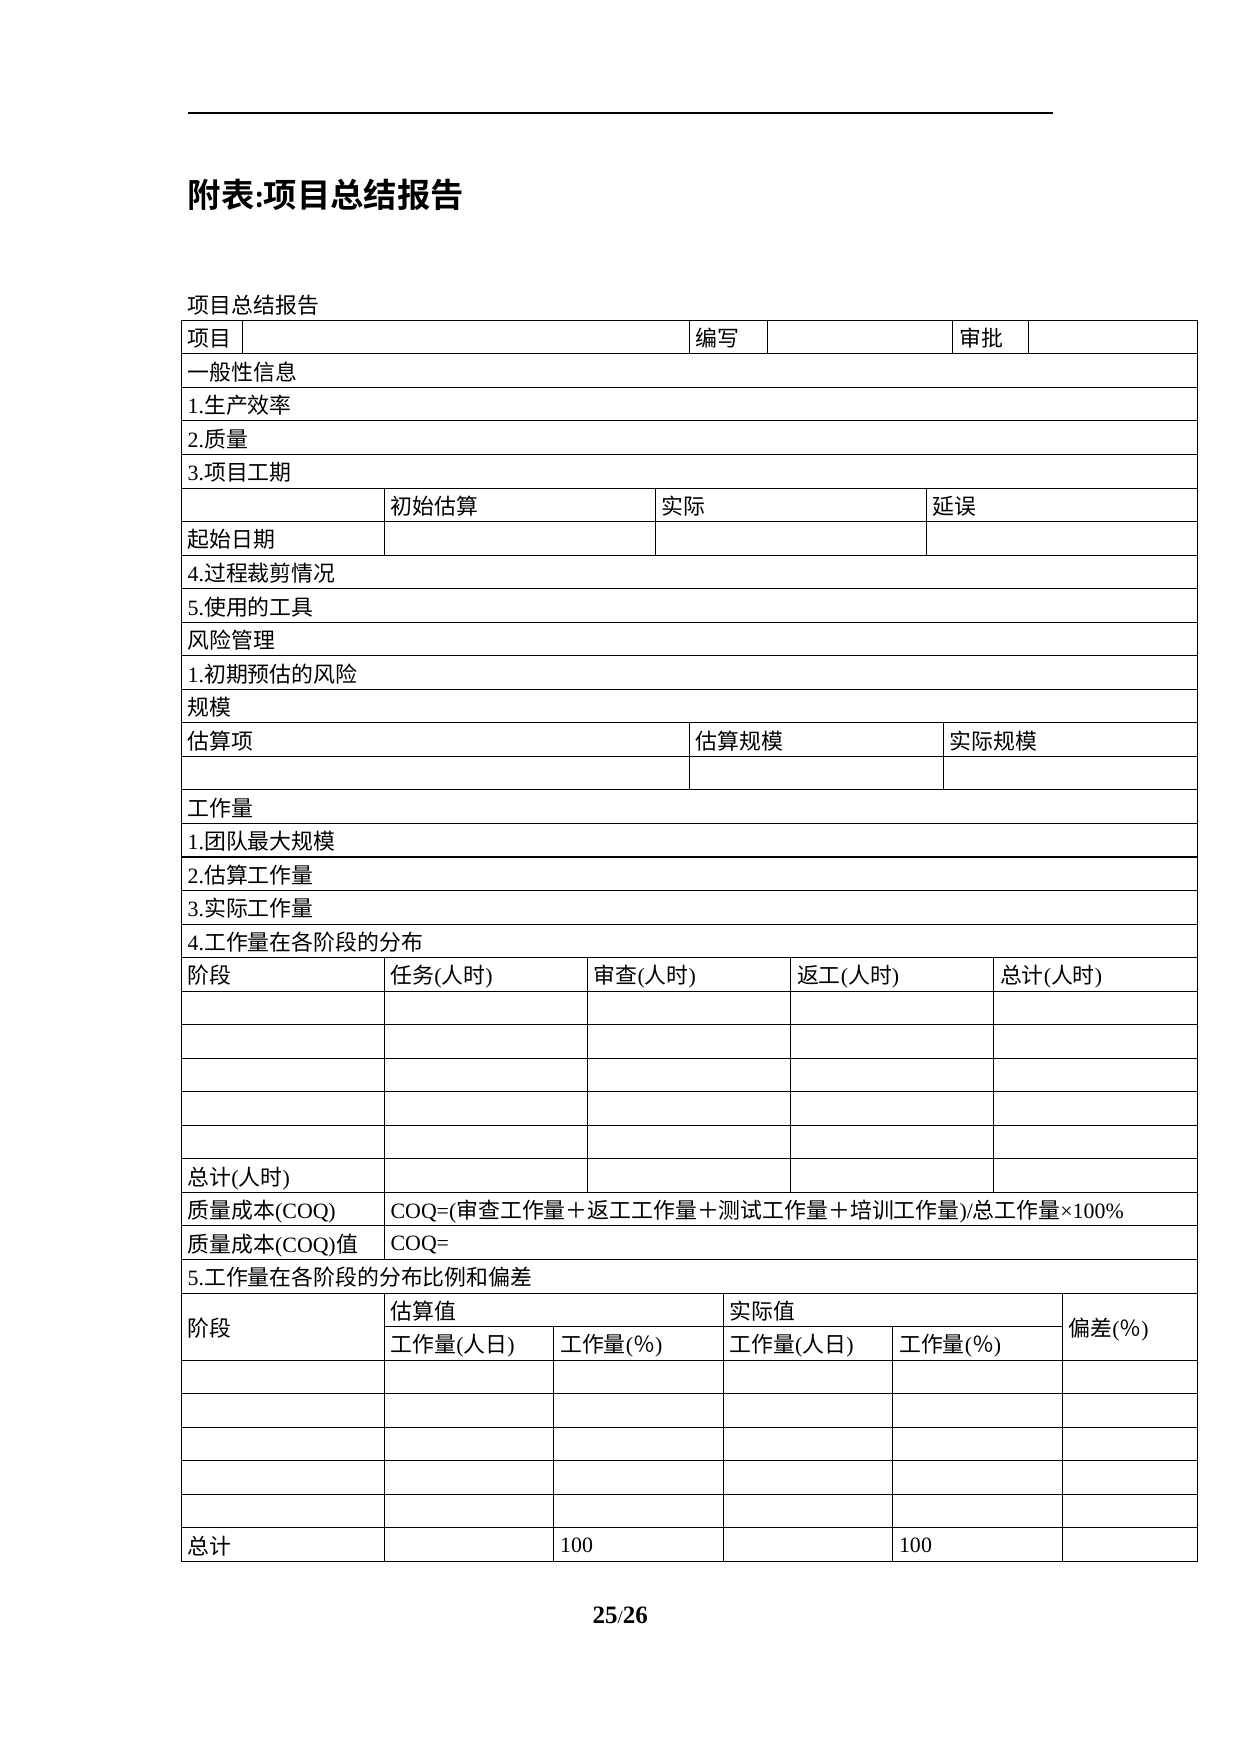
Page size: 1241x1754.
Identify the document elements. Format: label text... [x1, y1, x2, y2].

table_cell [588, 1025, 790, 1058]
table_cell 工作量(人日) [724, 1327, 892, 1359]
table_header [768, 321, 952, 353]
table_cell [182, 757, 689, 789]
table_cell [385, 992, 587, 1024]
table_cell [554, 1361, 723, 1393]
table_cell [893, 1495, 1062, 1527]
table_cell 估算规模 [690, 723, 943, 756]
table_cell [1063, 1394, 1197, 1427]
table_cell [1063, 1428, 1197, 1460]
table_cell 初始估算 [385, 489, 655, 521]
table_cell [994, 1025, 1197, 1058]
table_cell 总计 [182, 1528, 384, 1561]
table_cell [893, 1428, 1062, 1460]
subtitle 附表:项目总结报告 [187, 160, 1053, 225]
table_cell [656, 522, 926, 554]
table_cell 4.工作量在各阶段的分布 [182, 925, 1197, 957]
table_cell [994, 992, 1197, 1024]
table_header 编写 [690, 321, 767, 353]
table_cell [1063, 1495, 1197, 1527]
table_cell [893, 1361, 1062, 1393]
table_cell [791, 992, 993, 1024]
table_cell [588, 1092, 790, 1125]
table_cell [994, 1126, 1197, 1158]
table_cell [944, 757, 1197, 789]
table_cell [690, 757, 943, 789]
table_cell [385, 1126, 587, 1158]
table_cell 实际规模 [944, 723, 1197, 756]
table_cell [182, 1092, 384, 1125]
table_cell 5.工作量在各阶段的分布比例和偏差 [182, 1260, 1197, 1292]
table_cell 起始日期 [182, 522, 384, 554]
table_cell 风险管理 [182, 623, 1197, 655]
table_cell 实际值 [724, 1294, 1062, 1326]
table_cell [182, 1428, 384, 1460]
table_cell [385, 1394, 553, 1427]
text 项目总结报告 [187, 287, 1053, 320]
table_cell 4.过程裁剪情况 [182, 556, 1197, 588]
table_header [1029, 321, 1197, 353]
table_cell 估算值 [385, 1294, 723, 1326]
table_cell [182, 1025, 384, 1058]
table_cell [182, 1361, 384, 1393]
table_cell [588, 1159, 790, 1192]
table_cell [385, 1428, 553, 1460]
table_cell 规模 [182, 690, 1197, 722]
table_cell 工作量(％) [554, 1327, 723, 1359]
table_cell 100 [893, 1528, 1062, 1561]
table_cell [791, 1059, 993, 1091]
table_cell [1063, 1361, 1197, 1393]
table_cell 1.初期预估的风险 [182, 656, 1197, 689]
table_cell [554, 1495, 723, 1527]
table_header [243, 321, 689, 353]
table_cell [724, 1461, 892, 1494]
table_cell 实际 [656, 489, 926, 521]
table_cell [385, 1159, 587, 1192]
table_header 审批 [953, 321, 1028, 353]
table_cell 2.质量 [182, 421, 1197, 454]
table_cell [893, 1461, 1062, 1494]
table_cell [554, 1461, 723, 1494]
table_cell [791, 1126, 993, 1158]
table_cell [588, 1126, 790, 1158]
table_cell [385, 1092, 587, 1125]
table_cell 返工(人时) [791, 958, 993, 991]
table_cell [1063, 1528, 1197, 1561]
table_cell 一般性信息 [182, 354, 1197, 387]
table_header 项目 [182, 321, 242, 353]
table_cell [724, 1428, 892, 1460]
table_cell 工作量 [182, 790, 1197, 823]
table_cell 100 [554, 1528, 723, 1561]
table_cell [385, 1361, 553, 1393]
table_cell 工作量(％) [893, 1327, 1062, 1359]
table_cell [588, 1059, 790, 1091]
table_cell [994, 1159, 1197, 1192]
table_cell 偏差(％) [1063, 1294, 1197, 1359]
table_cell [182, 489, 384, 521]
table_cell 阶段 [182, 1294, 384, 1359]
table_cell 5.使用的工具 [182, 589, 1197, 622]
table_cell 1.生产效率 [182, 388, 1197, 420]
table_cell [385, 1461, 553, 1494]
table_cell [385, 522, 655, 554]
table_cell 2.估算工作量 [182, 858, 1197, 890]
table_cell [1063, 1461, 1197, 1494]
table_cell [724, 1394, 892, 1427]
table_cell [182, 992, 384, 1024]
table_cell [994, 1059, 1197, 1091]
table_cell [554, 1428, 723, 1460]
table_cell [927, 522, 1197, 554]
table_cell [182, 1461, 384, 1494]
table_cell 质量成本(COQ) [182, 1193, 384, 1225]
table_cell COQ= [385, 1226, 1197, 1259]
table_cell 延误 [927, 489, 1197, 521]
table_cell 3.项目工期 [182, 455, 1197, 487]
table_cell [182, 1126, 384, 1158]
table_cell 总计(人时) [182, 1159, 384, 1192]
table_cell [994, 1092, 1197, 1125]
table_cell [182, 1059, 384, 1091]
table_cell [791, 1025, 993, 1058]
table_cell 审查(人时) [588, 958, 790, 991]
table_cell [588, 992, 790, 1024]
table_cell [724, 1361, 892, 1393]
table_cell 工作量(人日) [385, 1327, 553, 1359]
table_cell 1.团队最大规模 [182, 824, 1197, 856]
table_cell [724, 1495, 892, 1527]
table_cell [182, 1394, 384, 1427]
table_cell 任务(人时) [385, 958, 587, 991]
table_cell 3.实际工作量 [182, 891, 1197, 923]
table_cell 阶段 [182, 958, 384, 991]
table_cell [385, 1025, 587, 1058]
table_cell 质量成本(COQ)值 [182, 1226, 384, 1259]
table_cell [385, 1059, 587, 1091]
table_cell [724, 1528, 892, 1561]
table_cell [385, 1495, 553, 1527]
table_cell [554, 1394, 723, 1427]
table_cell COQ=(审查工作量＋返工工作量＋测试工作量＋培训工作量)/总工作量×100% [385, 1193, 1197, 1225]
table_cell 估算项 [182, 723, 689, 756]
table_cell [893, 1394, 1062, 1427]
table_cell [182, 1495, 384, 1527]
table_cell [791, 1092, 993, 1125]
table_cell [385, 1528, 553, 1561]
table_cell 总计(人时) [994, 958, 1197, 991]
table_cell [791, 1159, 993, 1192]
